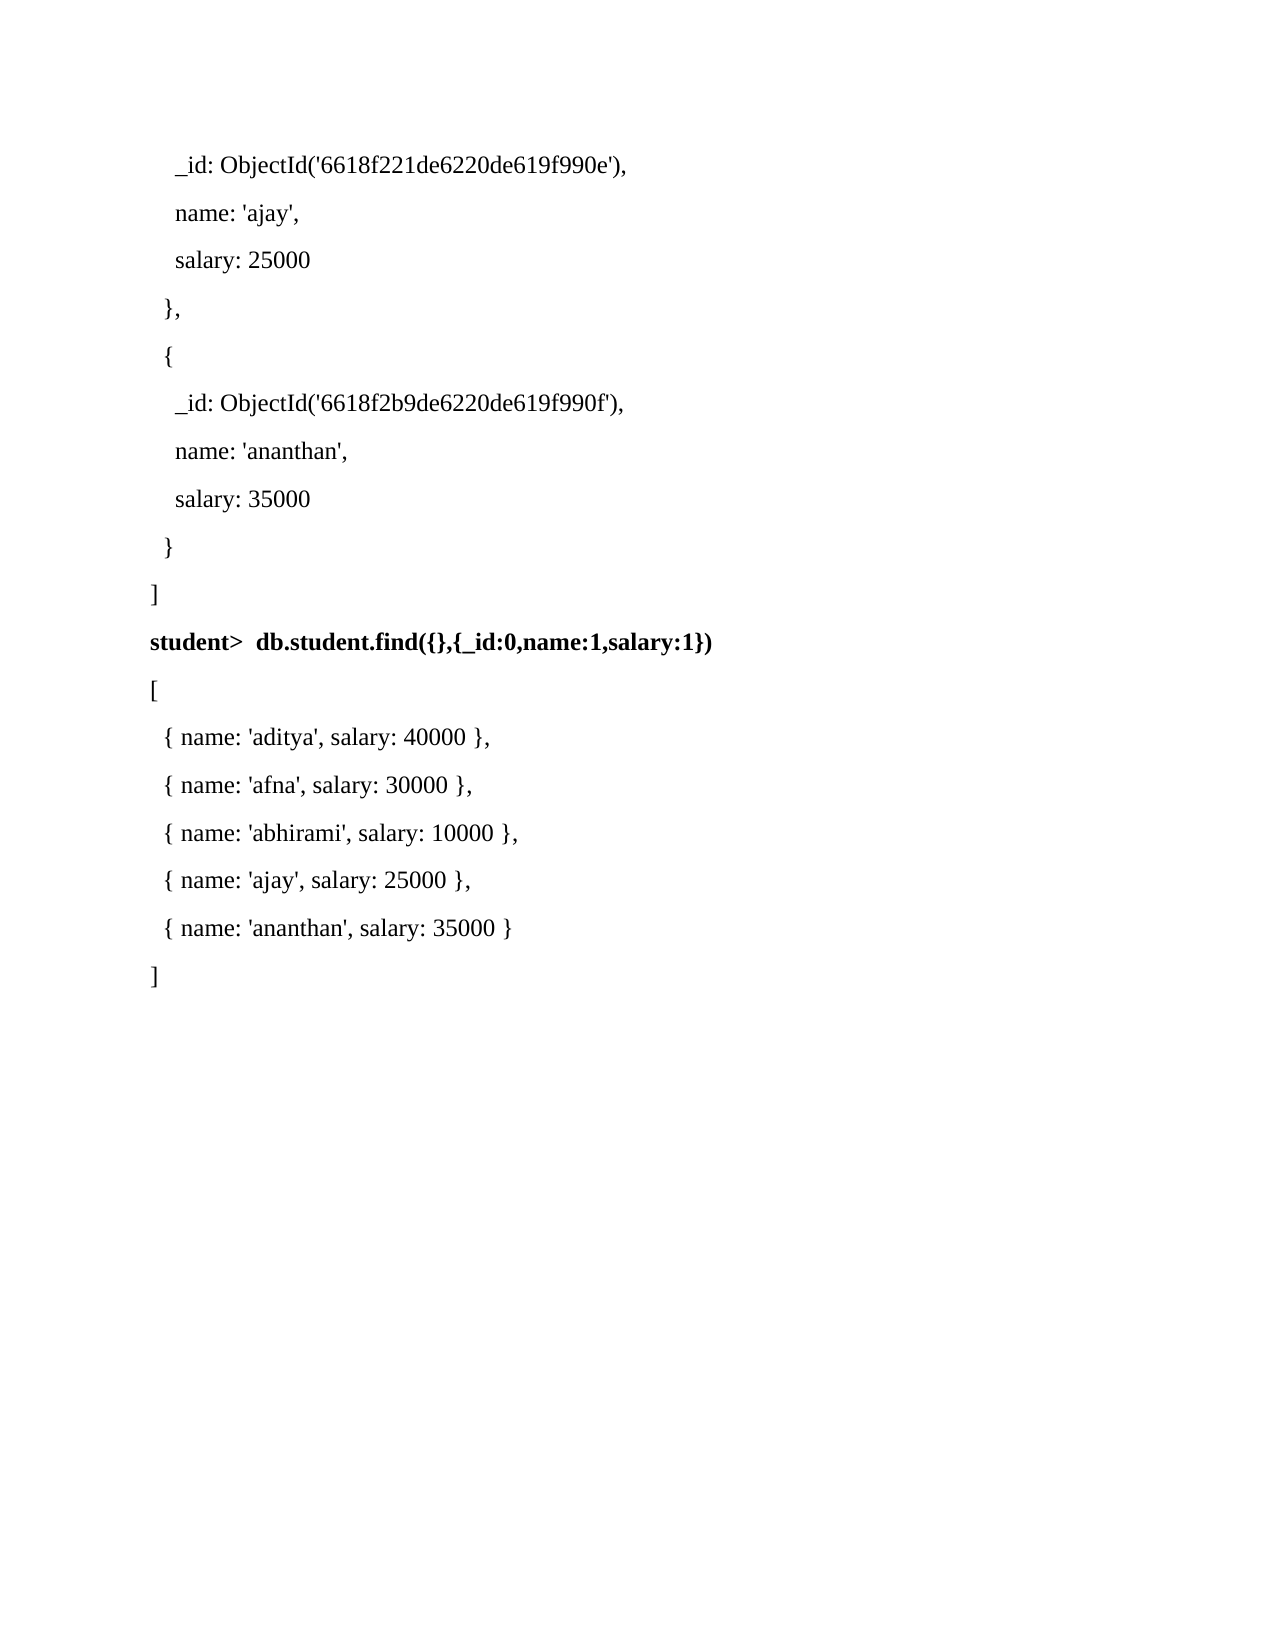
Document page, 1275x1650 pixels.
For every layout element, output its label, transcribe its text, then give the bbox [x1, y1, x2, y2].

text { name: 'ajay', salary: 25000 }, [150, 866, 1125, 894]
text student> db.student.find({},{_id:0,name:1,salary:1}) [150, 627, 1125, 656]
text name: 'ajay', [150, 198, 1125, 226]
text salary: 25000 [150, 245, 1125, 274]
text ] [150, 579, 1125, 608]
text { name: 'afna', salary: 30000 }, [150, 770, 1125, 799]
text _id: ObjectId('6618f221de6220de619f990e'), [150, 150, 1125, 179]
text salary: 35000 [150, 484, 1125, 513]
text } [150, 532, 1125, 560]
text _id: ObjectId('6618f2b9de6220de619f990f'), [150, 388, 1125, 417]
text name: 'ananthan', [150, 436, 1125, 465]
text ] [150, 961, 1125, 990]
text { [150, 341, 1125, 369]
text }, [150, 293, 1125, 322]
text [ [150, 675, 1125, 703]
text { name: 'ananthan', salary: 35000 } [150, 913, 1125, 942]
text { name: 'abhirami', salary: 10000 }, [150, 818, 1125, 847]
text { name: 'aditya', salary: 40000 }, [150, 722, 1125, 751]
